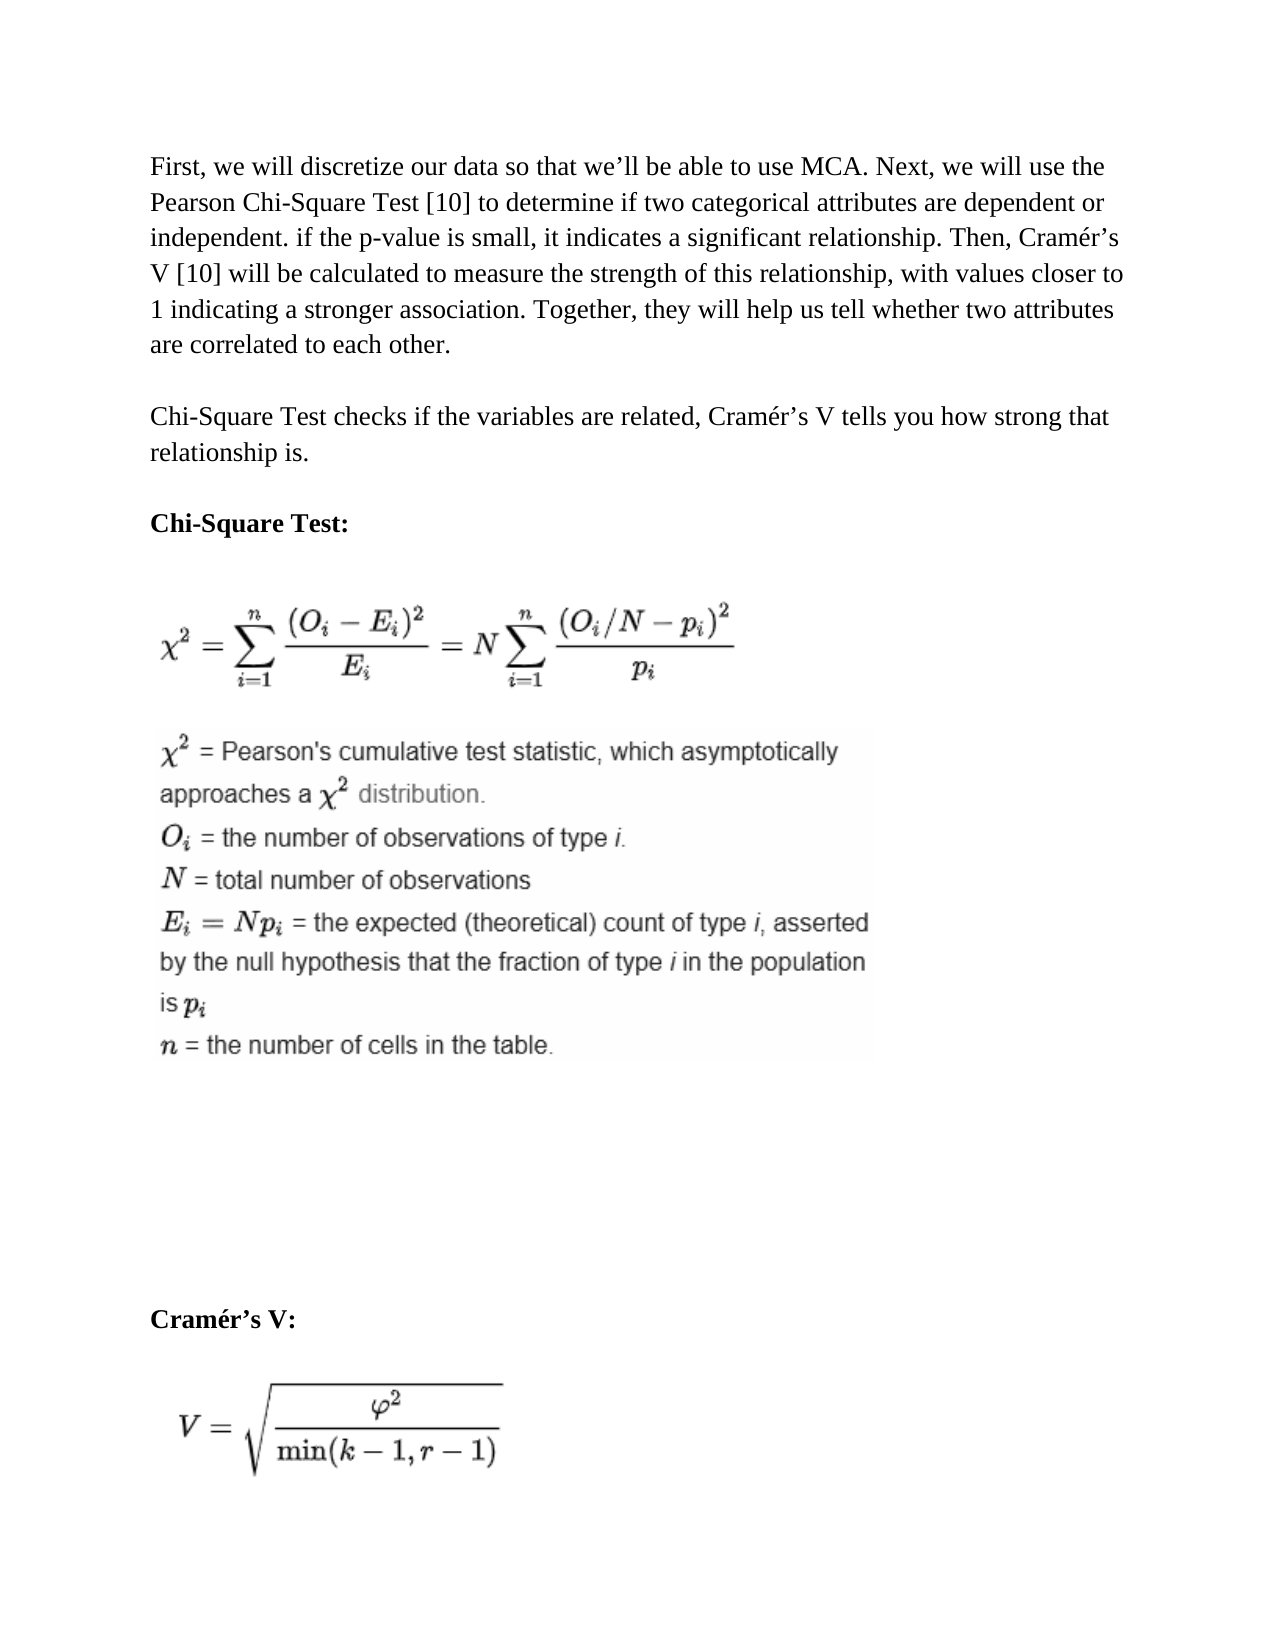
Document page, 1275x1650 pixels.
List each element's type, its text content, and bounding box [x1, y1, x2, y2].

picture [153, 727, 876, 1062]
text Chi-Square Test checks if the variables are related, Cramér’s V tells you how strong that relationship is. [150, 400, 1125, 467]
picture [167, 1358, 511, 1491]
text Chi-Square Test: [150, 507, 1125, 538]
text Cramér’s V: [150, 1303, 1125, 1335]
picture [153, 583, 749, 704]
text First, we will discretize our data so that we’ll be able to use MCA. Next, we will use the Pearson Chi-Square Test [10] to determine if two categorical attributes are dependent or independent. if the p-value is small, it indicates a significant relationship. Then, Cramér’s V [10] will be calculated to measure the strength of this relationship, with values closer to 1 indicating a stronger association. Together, they will help us tell whether two attributes are correlated to each other. [150, 150, 1125, 360]
